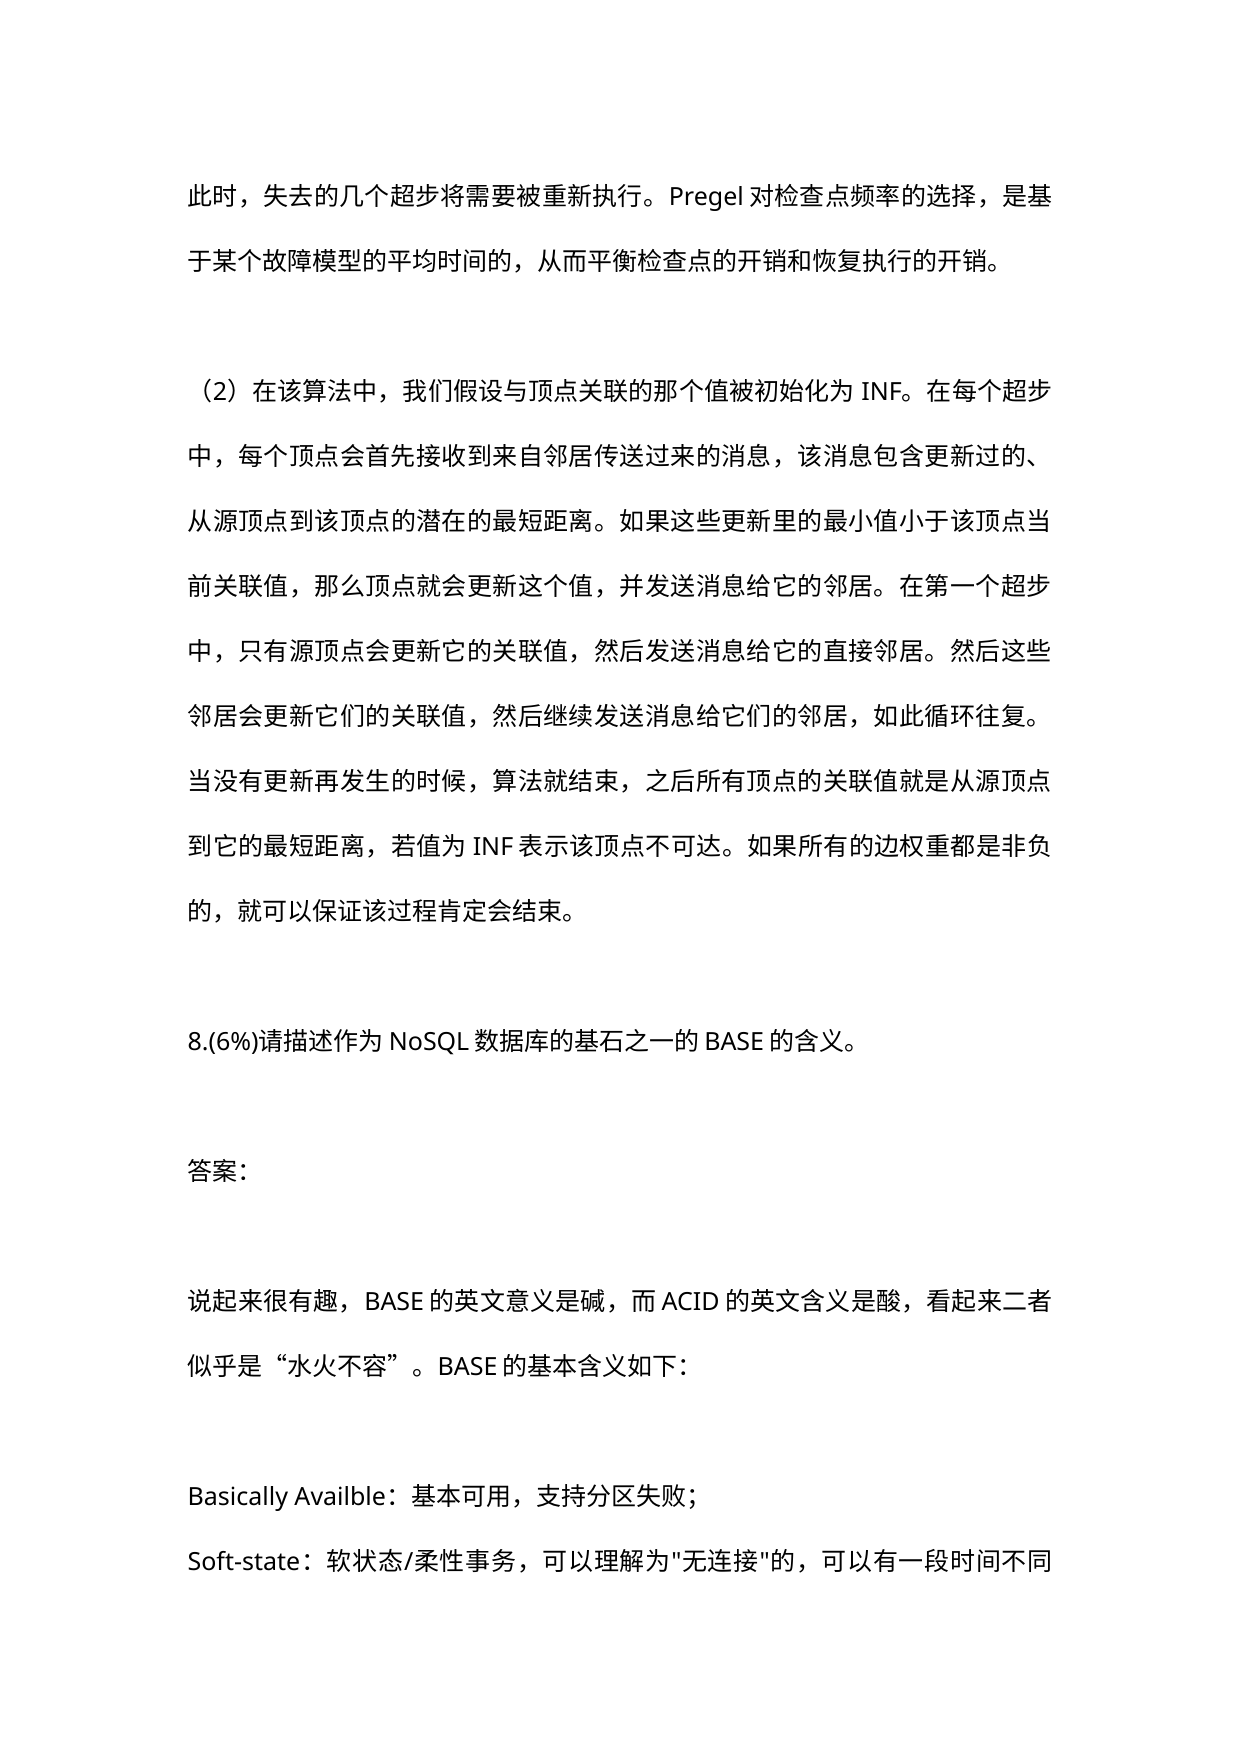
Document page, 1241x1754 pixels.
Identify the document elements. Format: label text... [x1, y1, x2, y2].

text （2）在该算法中，我们假设与顶点关联的那个值被初始化为INF。在每个超步中，每个顶点会首先接收到来自邻居传送过来的消息，该消息包含更新过的、从源顶点到该顶点的潜在的最短距离。如果这些更新里的最小值小于该顶点当前关联值，那么顶点就会更新这个值，并发送消息给它的邻居。在第一个超步中，只有源顶点会更新它的关联值，然后发送消息给它的直接邻居。然后这些邻居会更新它们的关联值，然后继续发送消息给它们的邻居，如此循环往复。当没有更新再发生的时候，算法就结束，之后所有顶点的关联值就是从源顶点到它的最短距离，若值为INF表示该顶点不可达。如果所有的边权重都是非负的，就可以保证该过程肯定会结束。 [187, 357, 1053, 942]
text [187, 1527, 1053, 1592]
text Basically Availble：基本可用，支持分区失败； [187, 1462, 1053, 1527]
text 8.(6%)请描述作为NoSQL数据库的基石之一的BASE的含义。 [187, 1007, 1053, 1072]
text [187, 162, 1053, 292]
text 答案： [187, 1137, 1053, 1202]
text 说起来很有趣，BASE的英文意义是碱，而ACID的英文含义是酸，看起来二者似乎是“水火不容”。BASE的基本含义如下： [187, 1267, 1053, 1397]
